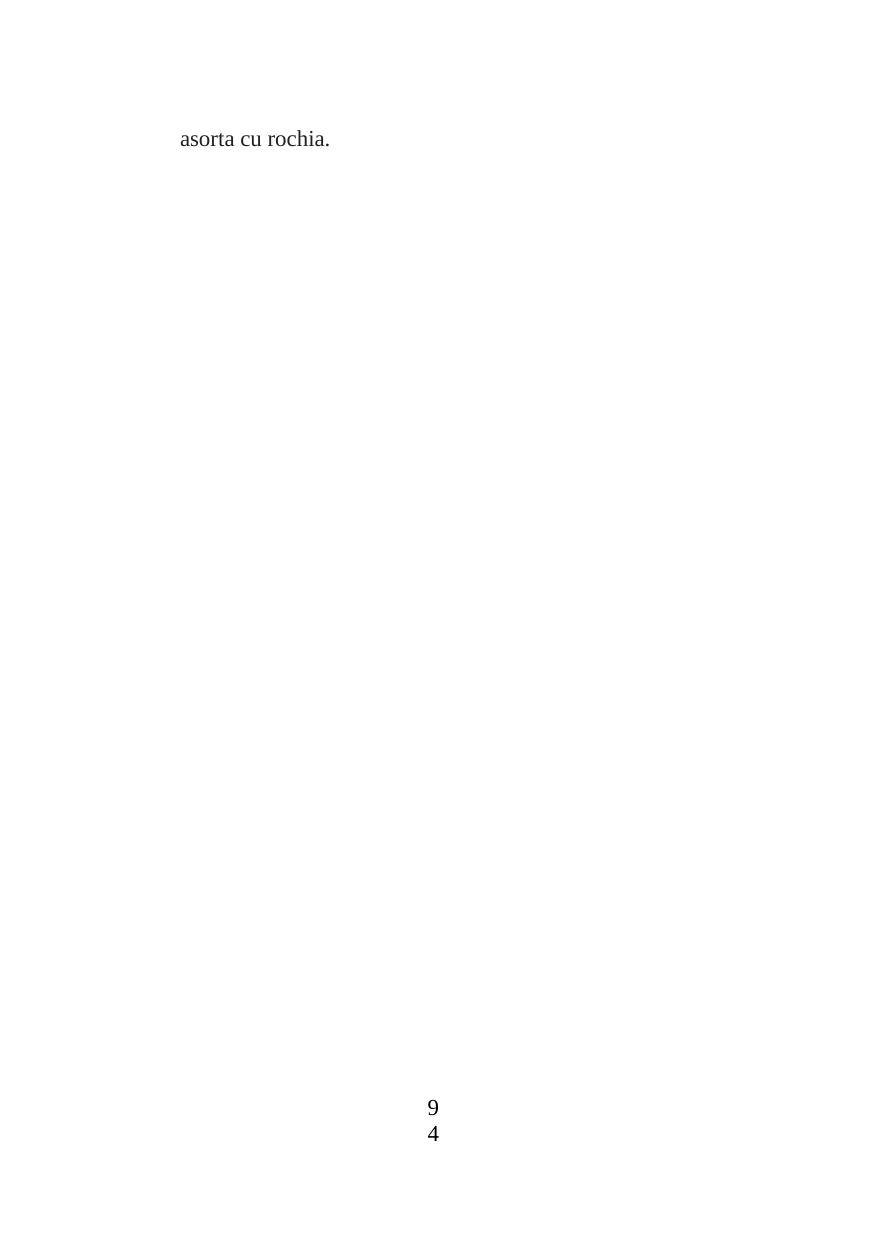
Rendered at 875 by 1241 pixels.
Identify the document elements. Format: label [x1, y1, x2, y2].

text [180, 120, 696, 153]
